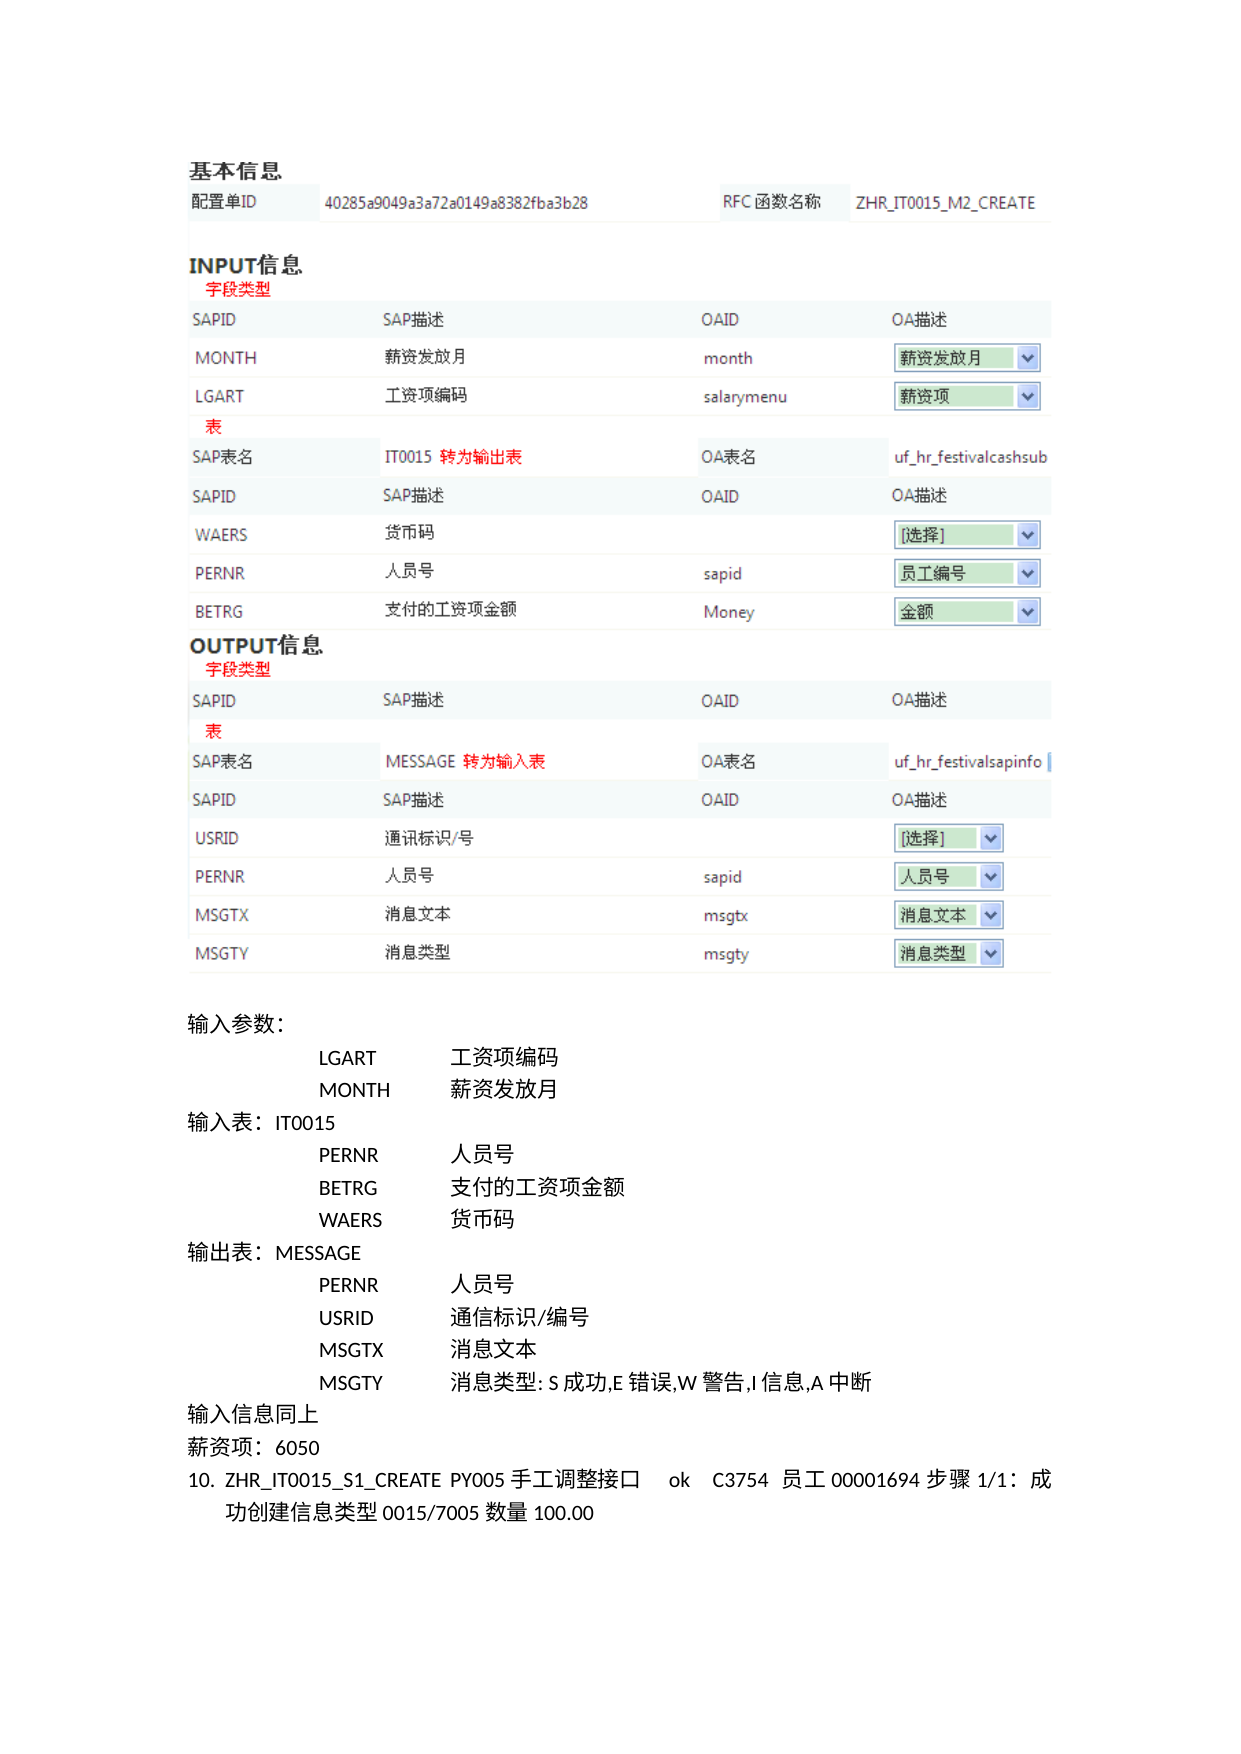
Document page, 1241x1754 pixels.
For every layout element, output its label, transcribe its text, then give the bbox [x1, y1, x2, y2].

text MSGTX 消息文本 [275, 1332, 1053, 1364]
text 薪资项：6050 [187, 1429, 1053, 1462]
text 输入信息同上 [187, 1397, 1053, 1429]
text LGART 工资项编码 [275, 1039, 1053, 1072]
text MONTH 薪资发放月 [275, 1072, 1053, 1104]
picture [187, 162, 1052, 983]
text 输入参数： [187, 1007, 1053, 1039]
text MSGTY 消息类型: S 成功,E 错误,W 警告,I 信息,A 中断 [275, 1364, 1053, 1397]
text BETRG 支付的工资项金额 [275, 1169, 1053, 1202]
text USRID 通信标识/编号 [275, 1299, 1053, 1332]
list ZHR_IT0015_S1_CREATE PY005 手工调整接口 ok C3754 员工00001694 步骤1/1：成功创建信息类型0015/7005 数量100.00 [187, 1462, 1053, 1527]
text 输入表：IT0015 [187, 1104, 1053, 1137]
text 输出表：MESSAGE [187, 1234, 1053, 1267]
text PERNR 人员号 [275, 1267, 1053, 1299]
text PERNR 人员号 [275, 1137, 1053, 1169]
text WAERS 货币码 [275, 1202, 1053, 1234]
